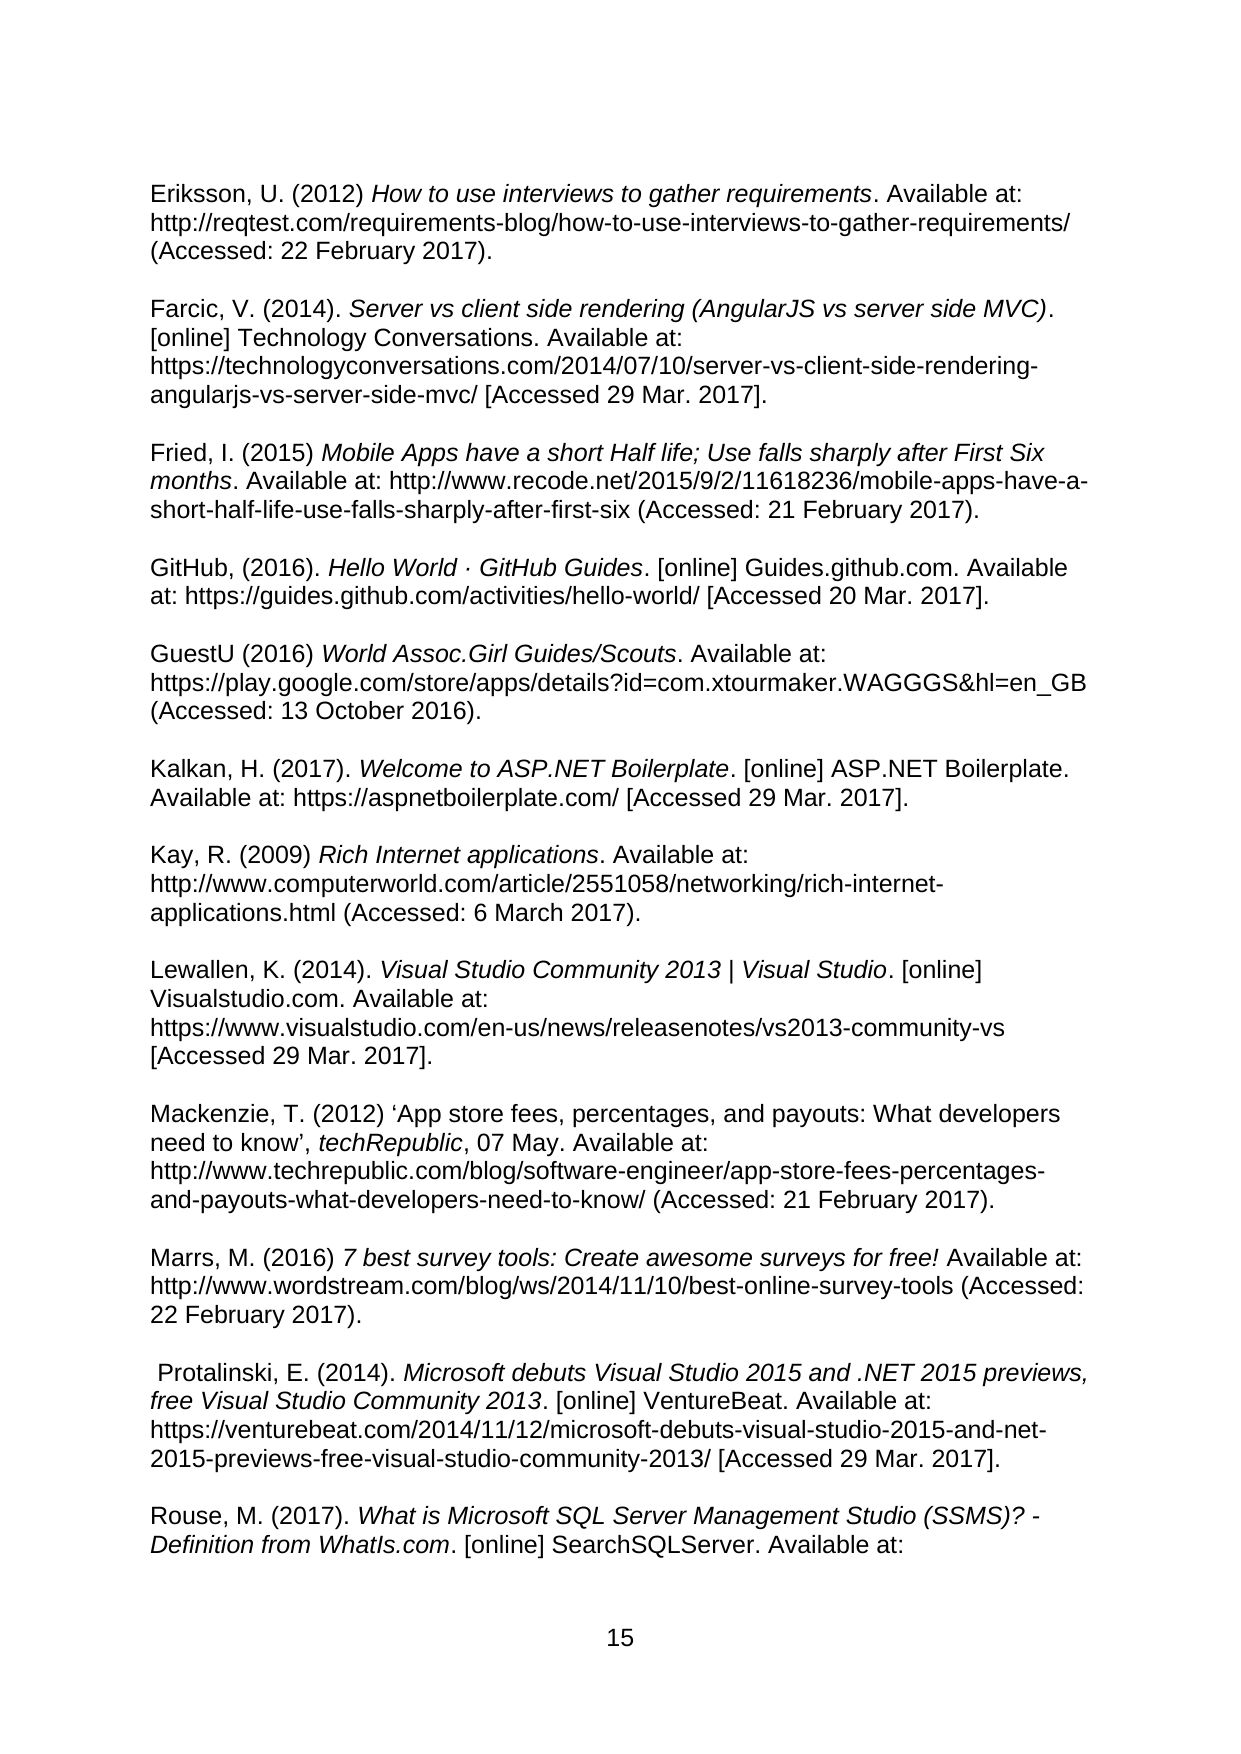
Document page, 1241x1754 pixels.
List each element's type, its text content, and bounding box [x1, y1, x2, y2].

text Kalkan, H. (2017). Welcome to ASP.NET Boilerplate. [online] ASP.NET Boilerplate. Available at: https://aspnetboilerplate.com/ [Accessed 29 Mar. 2017]. [150, 754, 1090, 811]
text Eriksson, U. (2012) How to use interviews to gather requirements. Available at: http://reqtest.com/requirements-blog/how-to-use-interviews-to-gather-requirements/ (Accessed: 22 February 2017). [150, 179, 1090, 265]
text Farcic, V. (2014). Server vs client side rendering (AngularJS vs server side MVC). [online] Technology Conversations. Available at: https://technologyconversations.com/2014/07/10/server-vs-client-side-rendering-angularjs-vs-server-side-mvc/ [Accessed 29 Mar. 2017]. [150, 294, 1090, 409]
text Kay, R. (2009) Rich Internet applications. Available at: http://www.computerworld.com/article/2551058/networking/rich-internet-applications.html (Accessed: 6 March 2017). [150, 840, 1090, 926]
text Lewallen, K. (2014). Visual Studio Community 2013 | Visual Studio. [online] Visualstudio.com. Available at: https://www.visualstudio.com/en-us/news/releasenotes/vs2013-community-vs [Accessed 29 Mar. 2017]. [150, 955, 1090, 1070]
text Mackenzie, T. (2012) ‘App store fees, percentages, and payouts: What developers need to know’, techRepublic, 07 May. Available at: http://www.techrepublic.com/blog/software-engineer/app-store-fees-percentages-and-payouts-what-developers-need-to-know/ (Accessed: 21 February 2017). [150, 1099, 1090, 1214]
text Marrs, M. (2016) 7 best survey tools: Create awesome surveys for free! Available at: http://www.wordstream.com/blog/ws/2014/11/10/best-online-survey-tools (Accessed: 22 February 2017). [150, 1242, 1090, 1329]
text Fried, I. (2015) Mobile Apps have a short Half life; Use falls sharply after First Six months. Available at: http://www.recode.net/2015/9/2/11618236/mobile-apps-have-a-short-half-life-use-falls-sharply-after-first-six (Accessed: 21 February 2017). [150, 437, 1090, 524]
text Protalinski, E. (2014). Microsoft debuts Visual Studio 2015 and .NET 2015 previews, free Visual Studio Community 2013. [online] VentureBeat. Available at: https://venturebeat.com/2014/11/12/microsoft-debuts-visual-studio-2015-and-net-2015-previews-free-visual-studio-community-2013/ [Accessed 29 Mar. 2017]. [150, 1357, 1090, 1472]
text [150, 1501, 1090, 1559]
text GitHub, (2016). Hello World · GitHub Guides. [online] Guides.github.com. Available at: https://guides.github.com/activities/hello-world/ [Accessed 20 Mar. 2017]. [150, 552, 1090, 610]
text GuestU (2016) World Assoc.Girl Guides/Scouts. Available at: https://play.google.com/store/apps/details?id=com.xtourmaker.WAGGGS&hl=en_GB (Accessed: 13 October 2016). [150, 639, 1090, 725]
